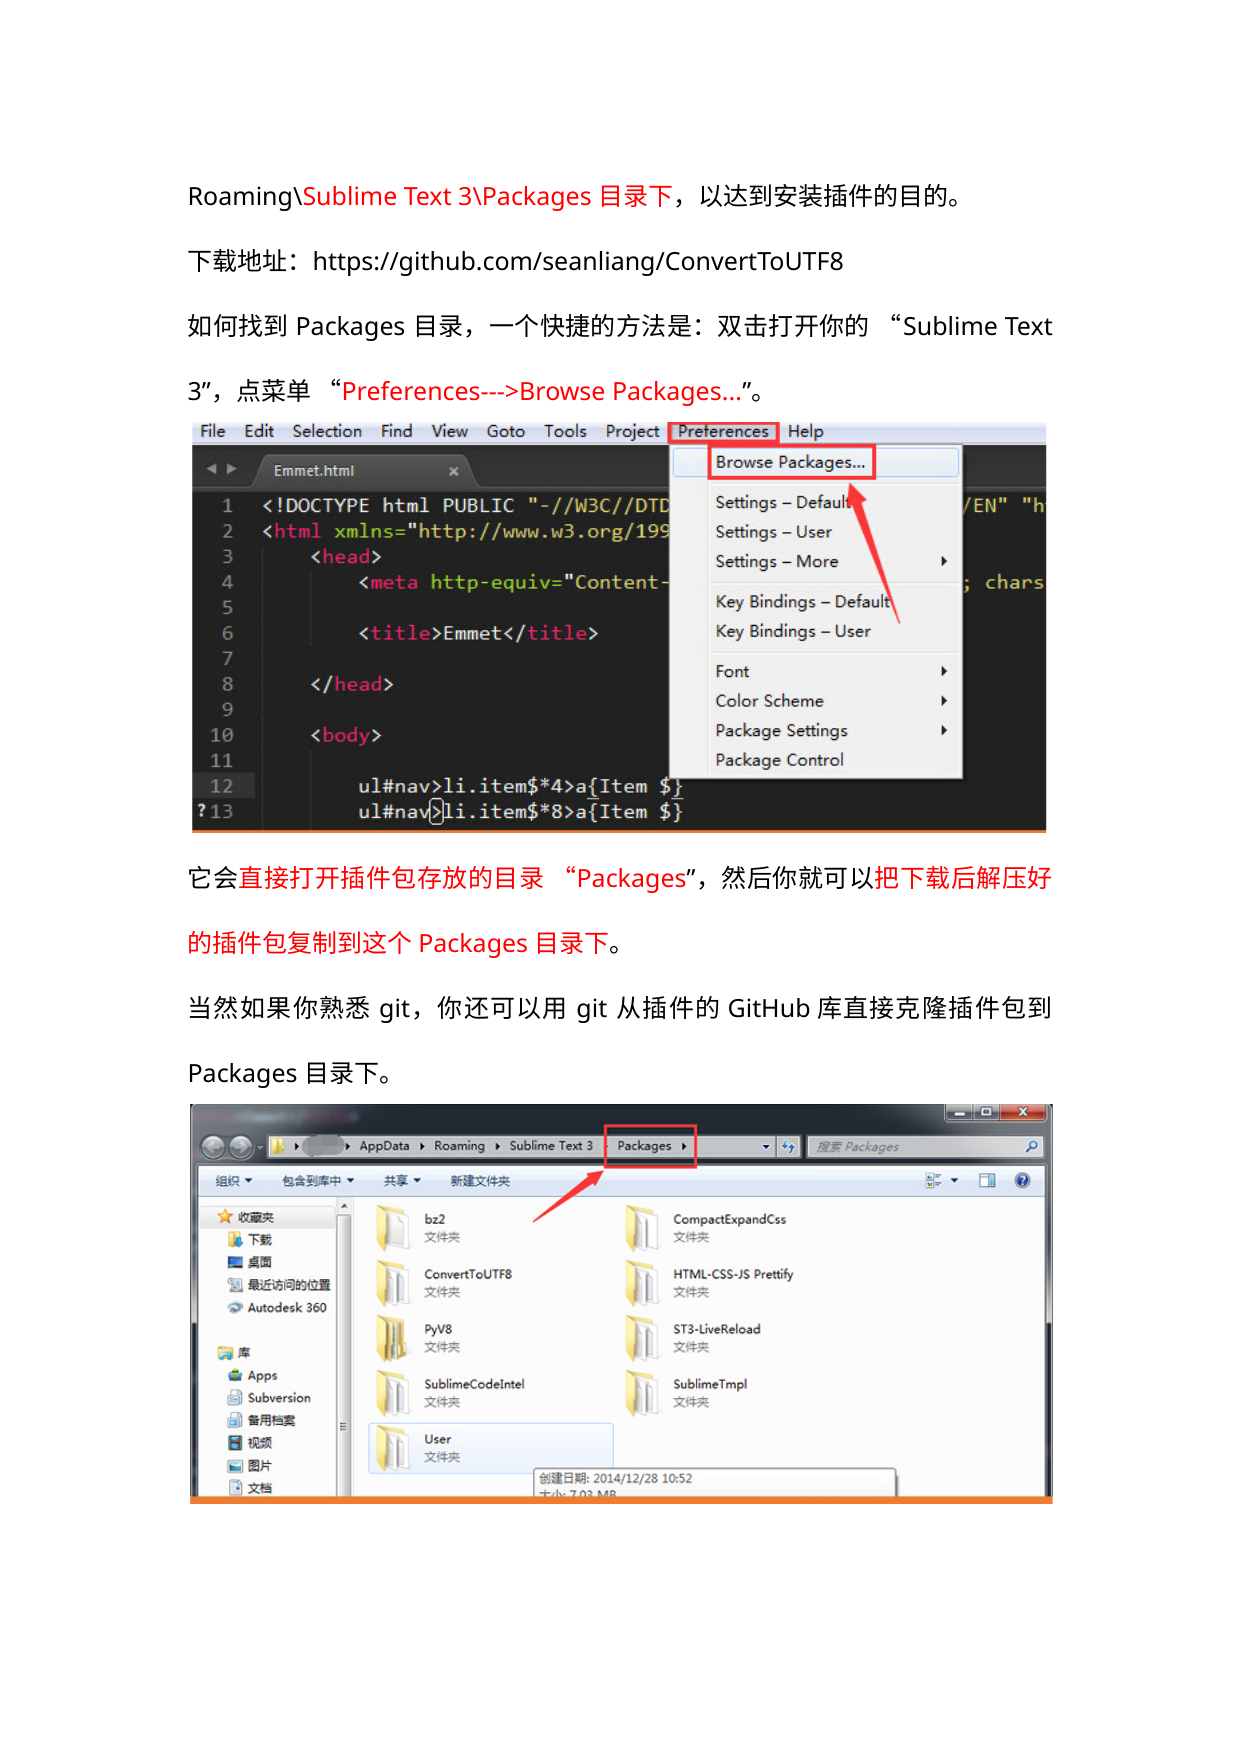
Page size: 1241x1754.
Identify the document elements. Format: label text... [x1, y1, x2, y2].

text 它会直接打开插件包存放的目录 “Packages”，然后你就可以把下载后解压好的插件包复制到这个 Packages 目录下。 [187, 844, 1053, 974]
picture [187, 1104, 1053, 1504]
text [187, 162, 1053, 227]
text 如何找到 Packages 目录，一个快捷的方法是：双击打开你的 “Sublime Text 3”，点菜单 “Preferences--->Browse Packages...”。 [187, 292, 1053, 422]
text 当然如果你熟悉 git，你还可以用 git 从插件的 GitHub 库直接克隆插件包到 Packages 目录下。 [187, 974, 1053, 1104]
picture [187, 422, 1053, 833]
text 下载地址：https://github.com/seanliang/ConvertToUTF8 [187, 227, 1053, 292]
